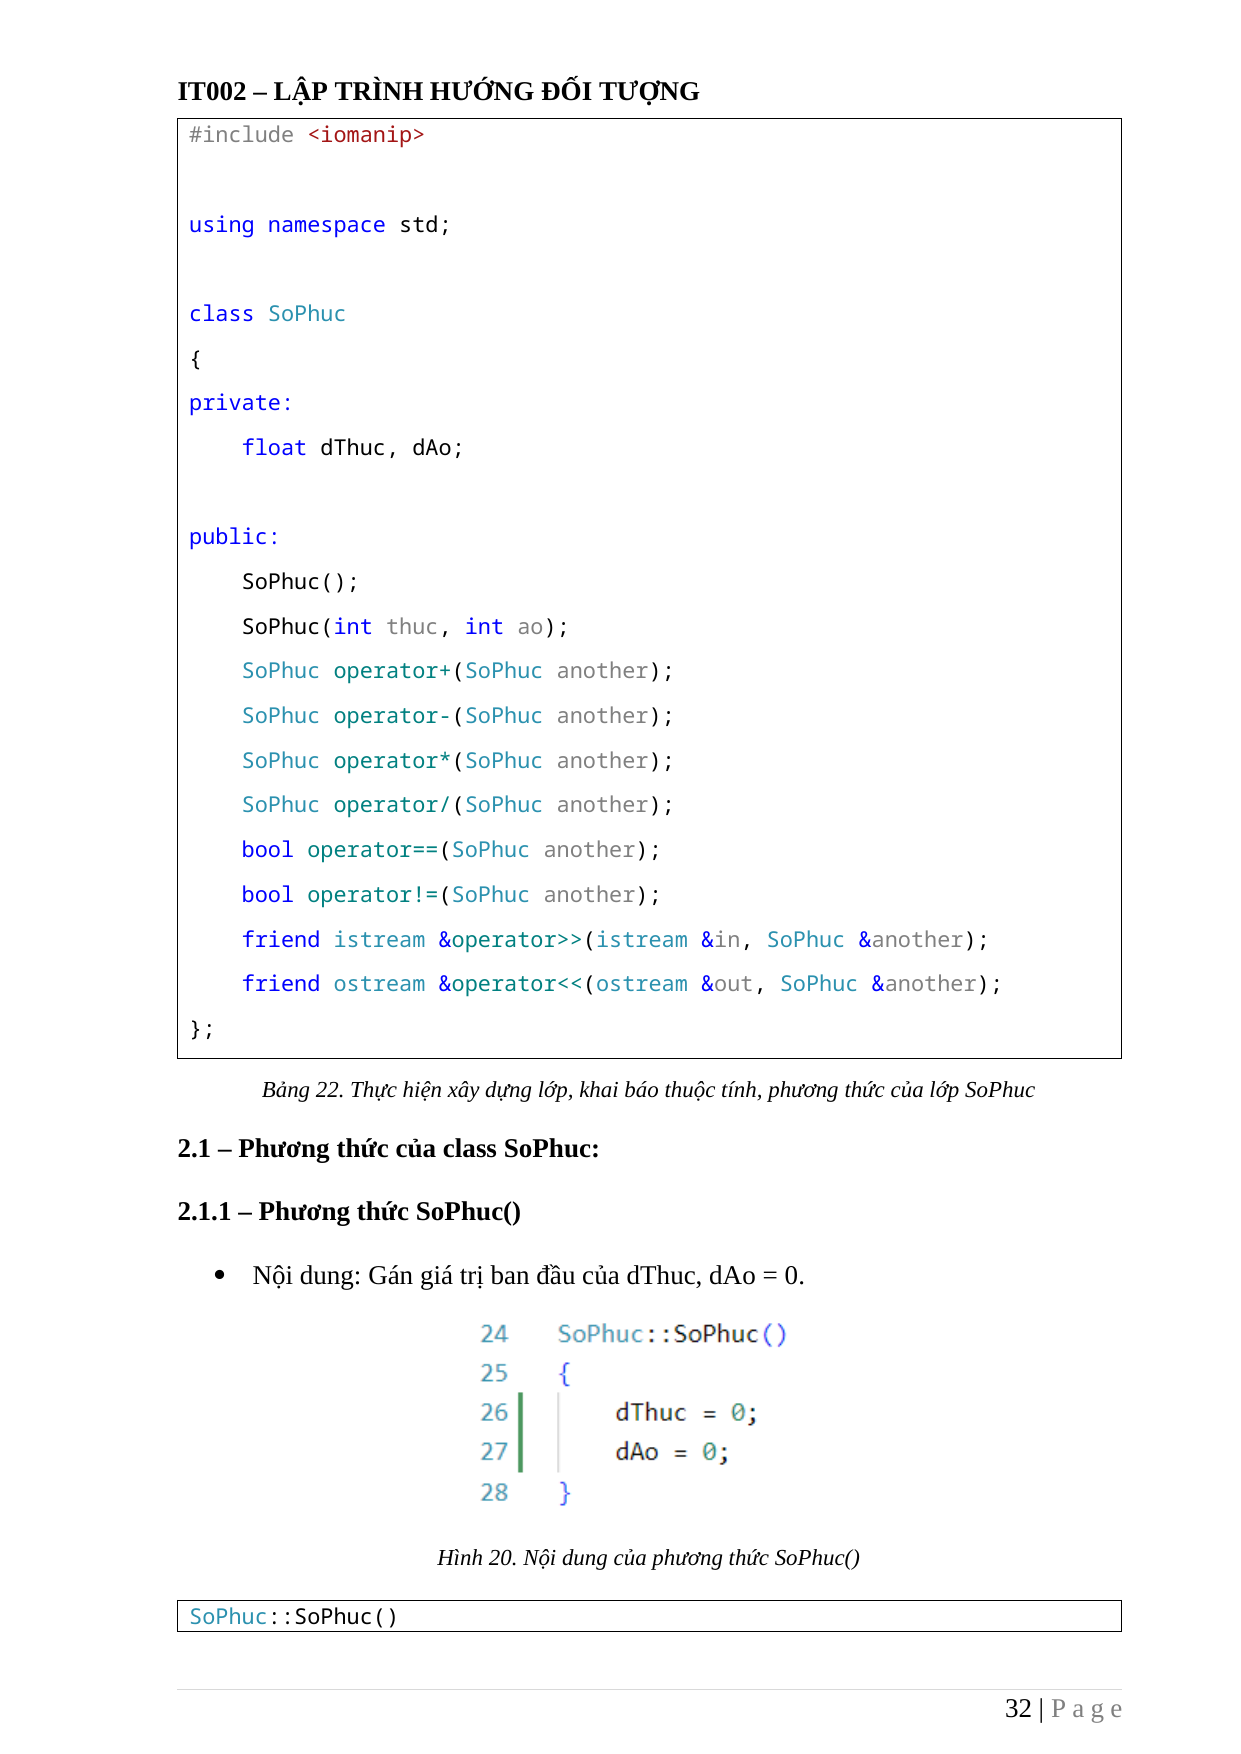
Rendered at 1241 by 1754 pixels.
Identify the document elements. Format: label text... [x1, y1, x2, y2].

text Bảng 22. Thực hiện xây dựng lớp, khai báo thuộc tính, phương thức của lớp SoPhuc [177, 1076, 1122, 1102]
picture [473, 1322, 827, 1512]
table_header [178, 119, 1121, 1058]
text Hình 20. Nội dung của phương thức SoPhuc() [177, 1543, 1122, 1570]
subtitle 2.1 – Phương thức của class SoPhuc: [177, 1132, 1122, 1163]
list Nội dung: Gán giá trị ban đầu của dThuc, dAo = 0. [215, 1259, 1122, 1290]
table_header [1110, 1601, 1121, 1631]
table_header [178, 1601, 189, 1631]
subtitle 2.1.1 – Phương thức SoPhuc() [177, 1195, 1122, 1227]
